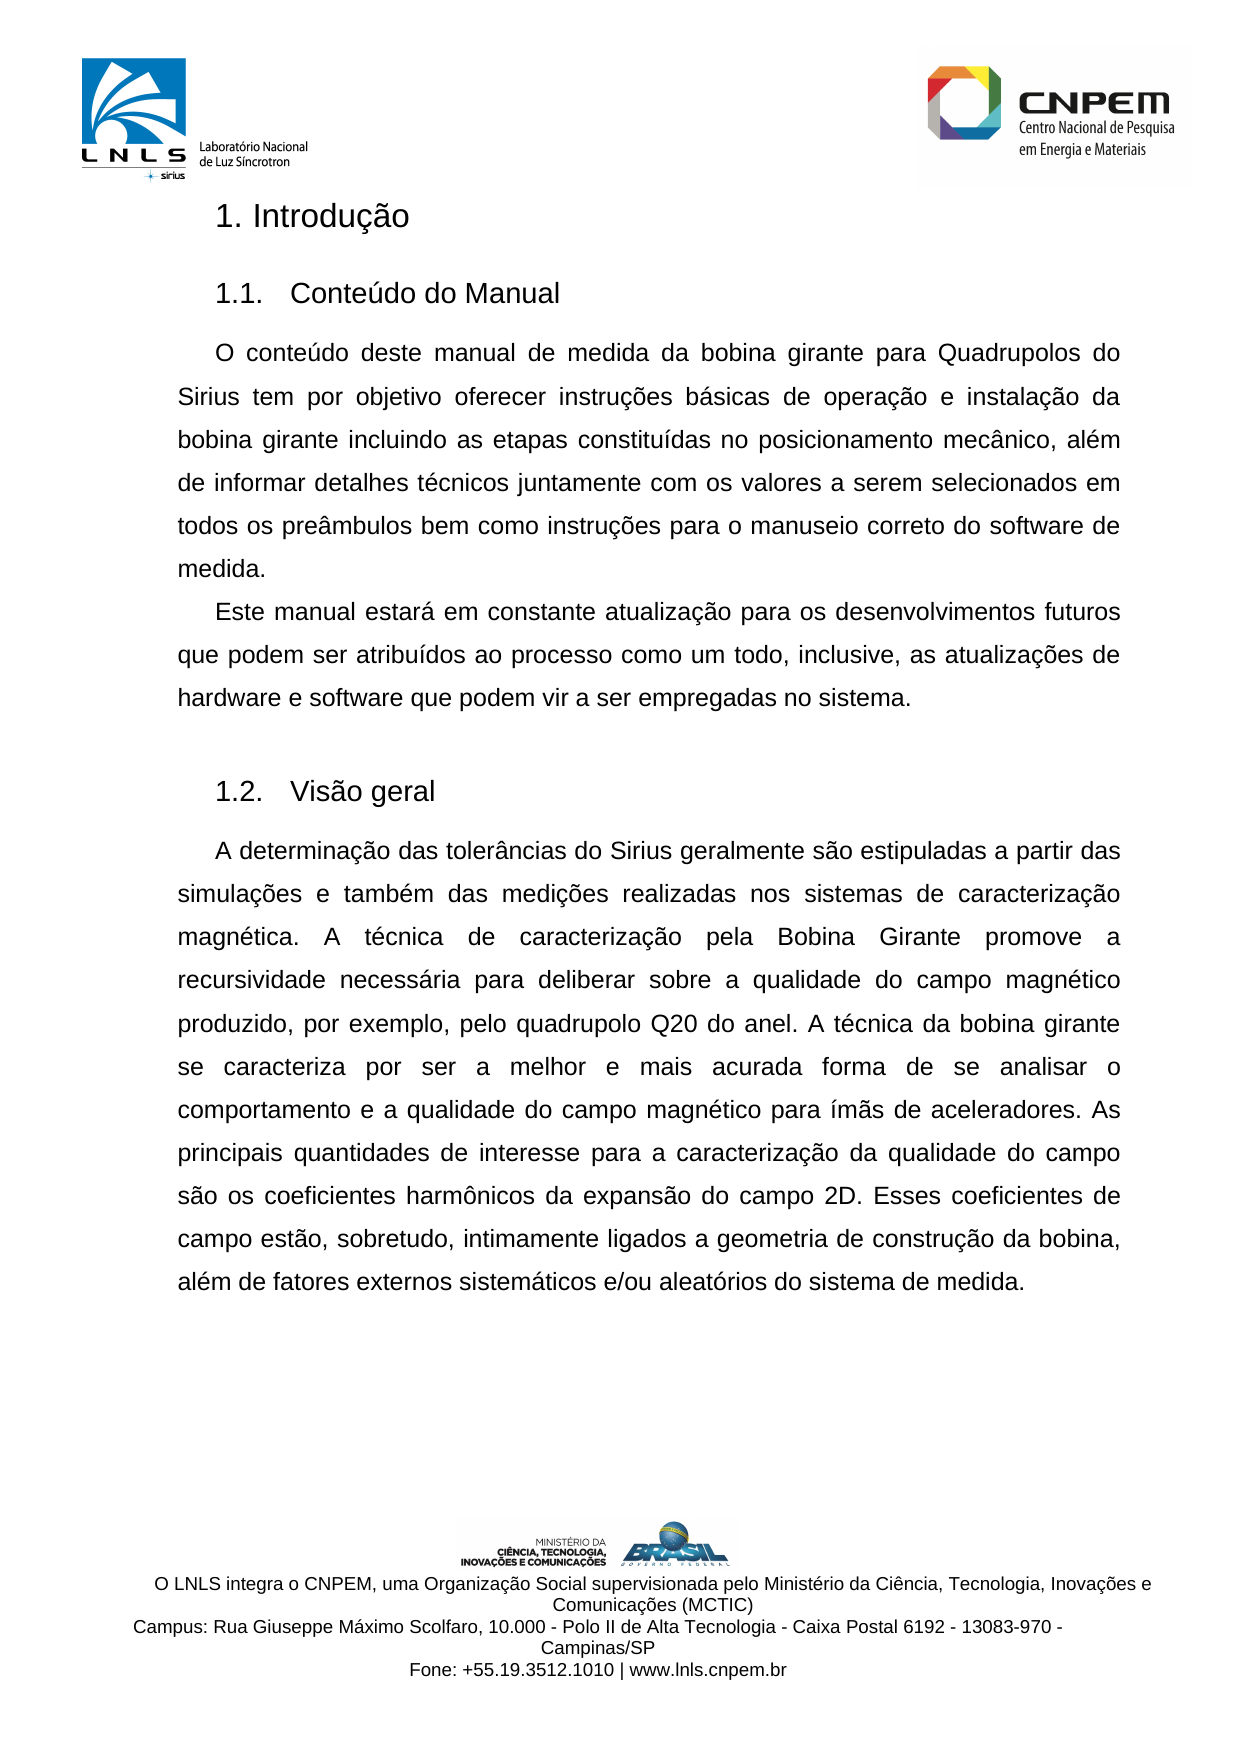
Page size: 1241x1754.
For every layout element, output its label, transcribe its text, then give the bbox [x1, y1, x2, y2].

subtitle Introdução [215, 177, 1122, 234]
subtitle Visão geral [215, 774, 1122, 807]
text A determinação das tolerâncias do Sirius geralmente são estipuladas a partir das simulações e também das medições realizadas nos sistemas de caracterização magnética. A técnica de caracterização pela Bobina Girante promove a recursividade necessária para deliberar sobre a qualidade do campo magnético produzido, por exemplo, pelo quadrupolo Q20 do anel. A técnica da bobina girante se caracteriza por ser a melhor e mais acurada forma de se analisar o comportamento e a qualidade do campo magnético para ímãs de aceleradores. As principais quantidades de interesse para a caracterização da qualidade do campo são os coeficientes harmônicos da expansão do campo 2D. Esses coeficientes de campo estão, sobretudo, intimamente ligados a geometria de construção da bobina, além de fatores externos sistemáticos e/ou aleatórios do sistema de medida. [177, 836, 1122, 1296]
picture [455, 1516, 741, 1573]
text Este manual estará em constante atualização para os desenvolvimentos futuros que podem ser atribuídos ao processo como um todo, inclusive, as atualizações de hardware e software que podem vir a ser empregadas no sistema. [177, 597, 1122, 712]
text O conteúdo deste manual de medida da bobina girante para Quadrupolos do Sirius tem por objetivo oferecer instruções básicas de operação e instalação da bobina girante incluindo as etapas constituídas no posicionamento mecânico, além de informar detalhes técnicos juntamente com os valores a serem selecionados em todos os preâmbulos bem como instruções para o manuseio correto do software de medida. [177, 338, 1122, 583]
picture [0, 27, 1238, 196]
subtitle Conteúdo do Manual [215, 276, 1122, 309]
